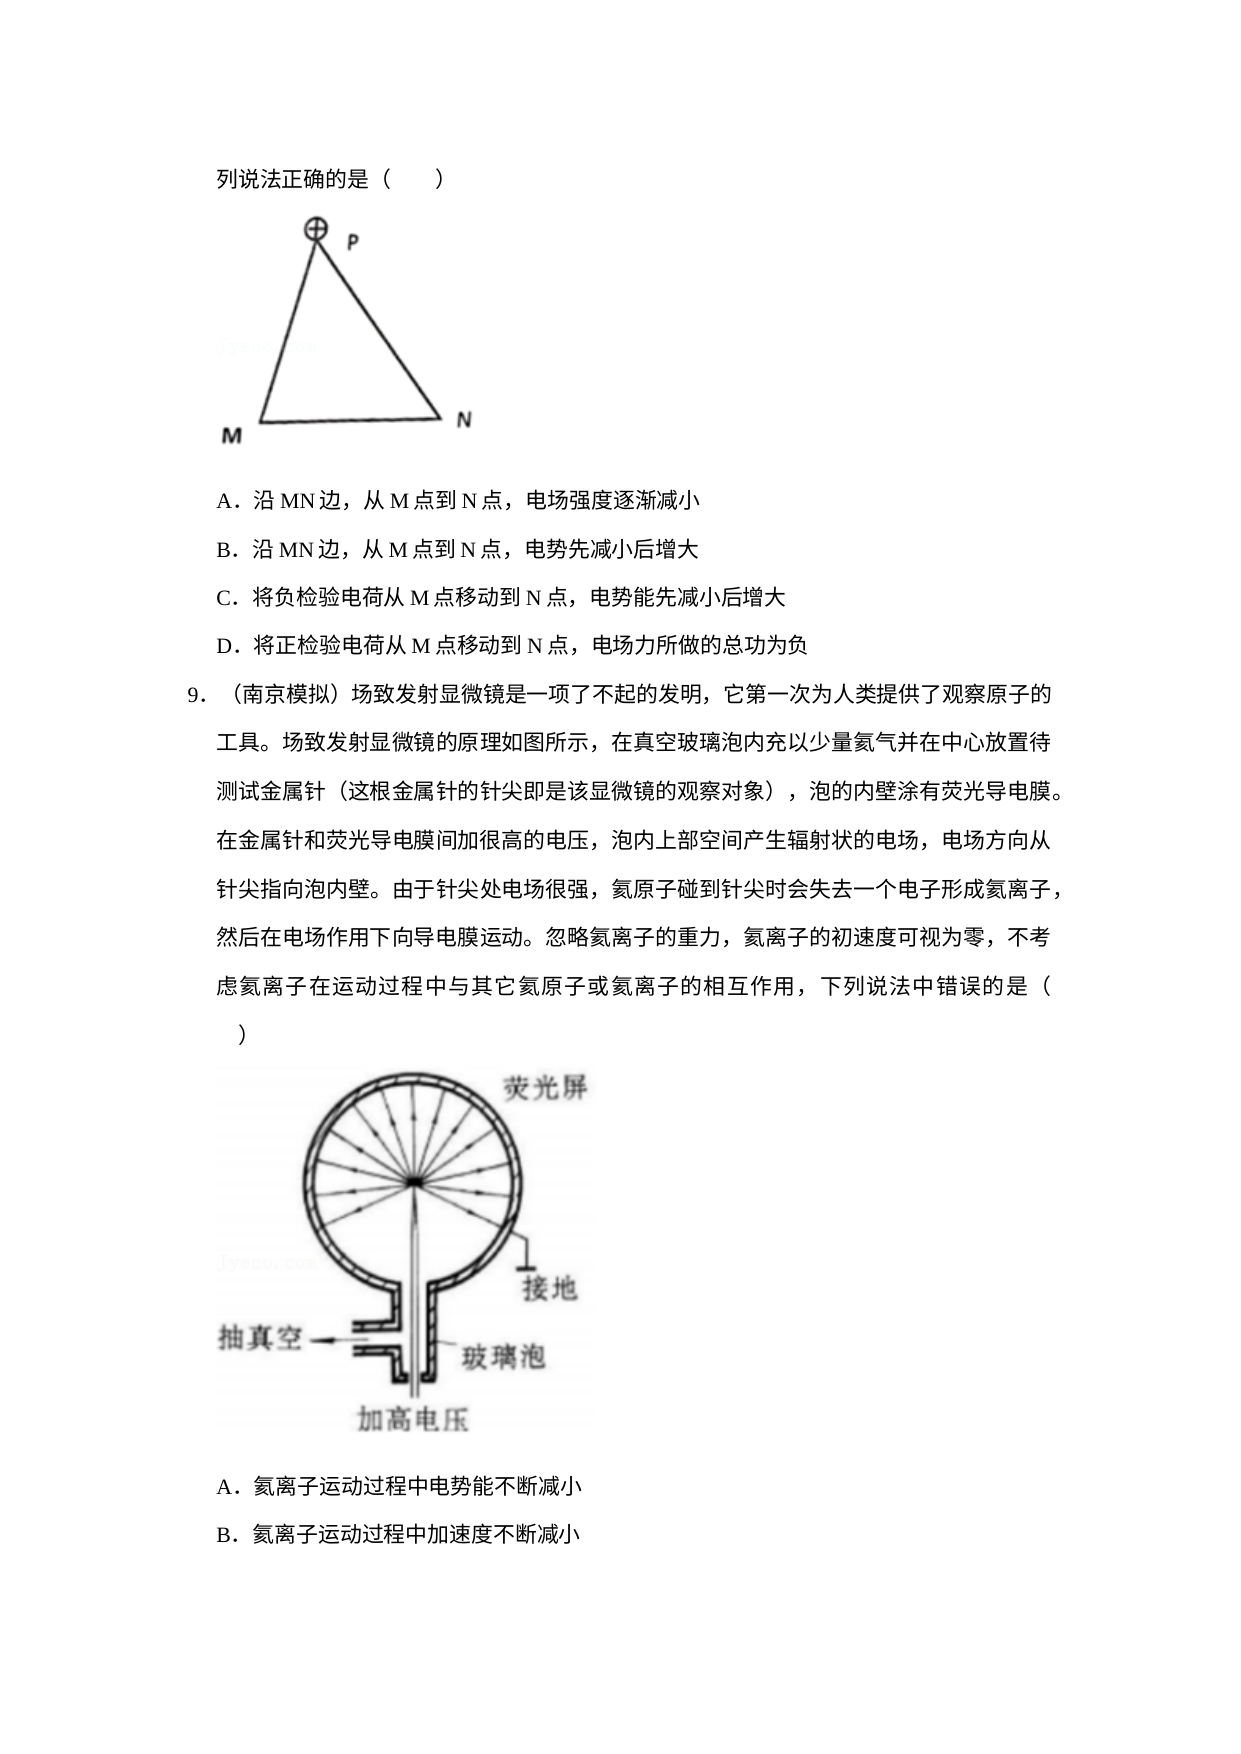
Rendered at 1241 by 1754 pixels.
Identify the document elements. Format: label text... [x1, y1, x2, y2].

text A．沿MN边，从M点到N点，电场强度逐渐减小 [187, 483, 1053, 515]
text D．将正检验电荷从M点移动到N点，电场力所做的总功为负 [187, 628, 1053, 660]
text C．将负检验电荷从M点移动到N点，电势能先减小后增大 [187, 579, 1053, 612]
text A．氦离子运动过程中电势能不断减小 [187, 1468, 1053, 1501]
picture [216, 210, 477, 462]
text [187, 162, 1053, 194]
text 9．（南京模拟）场致发射显微镜是一项了不起的发明，它第一次为人类提供了观察原子的工具。场致发射显微镜的原理如图所示，在真空玻璃泡内充以少量氦气并在中心放置待测试金属针（这根金属针的针尖即是该显微镜的观察对象），泡的内壁涂有荧光导电膜。在金属针和荧光导电膜间加很高的电压，泡内上部空间产生辐射状的电场，电场方向从针尖指向泡内壁。由于针尖处电场很强，氦原子碰到针尖时会失去一个电子形成氦离子，然后在电场作用下向导电膜运动。忽略氦离子的重力，氦离子的初速度可视为零，不考虑氦离子在运动过程中与其它氦原子或氦离子的相互作用，下列说法中错误的是（ ） [187, 676, 1053, 1050]
picture [216, 1065, 598, 1438]
text B．沿MN边，从M点到N点，电势先减小后增大 [187, 531, 1053, 564]
text B．氦离子运动过程中加速度不断减小 [187, 1517, 1053, 1549]
